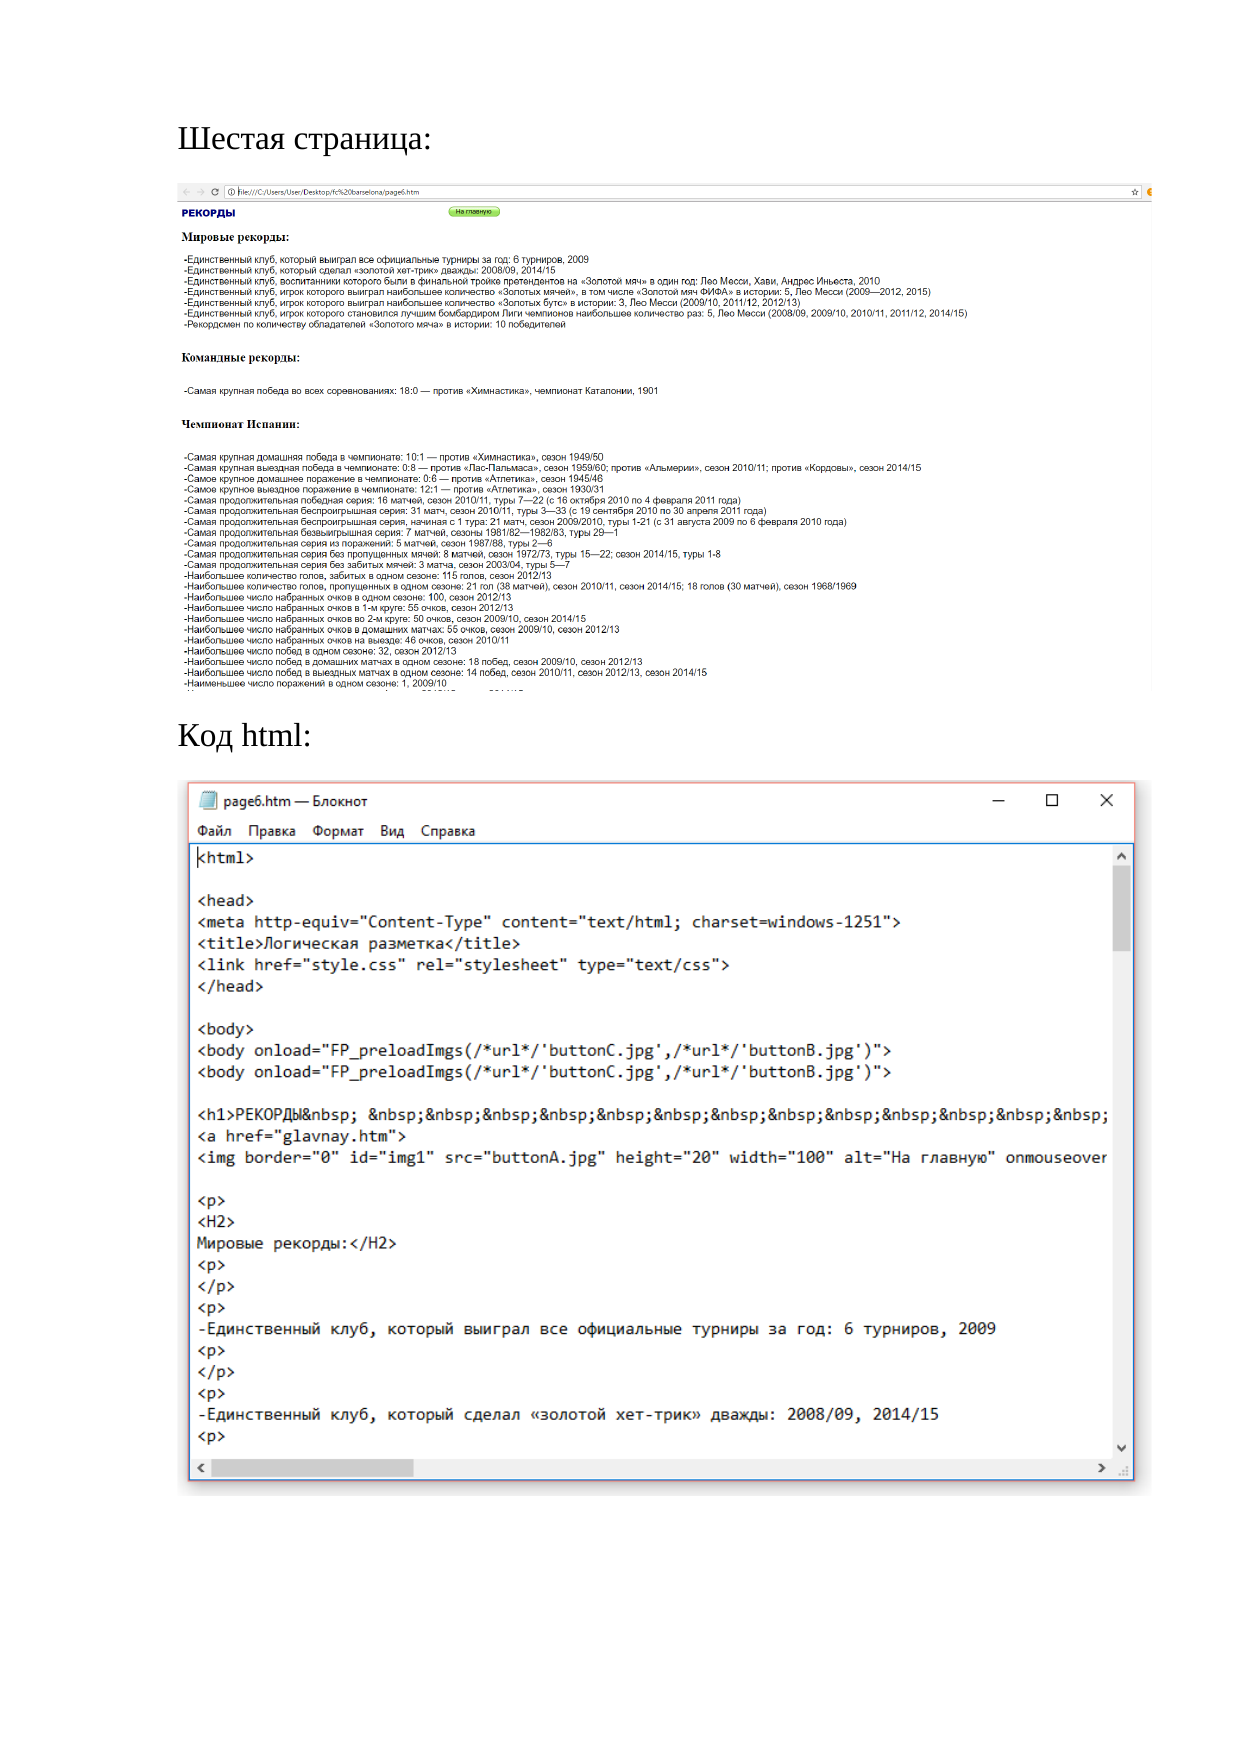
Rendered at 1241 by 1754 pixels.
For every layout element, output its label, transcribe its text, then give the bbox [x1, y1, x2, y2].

picture [177, 183, 1152, 691]
text Шестая страница: [177, 118, 1152, 156]
picture [177, 780, 1152, 1496]
text Код html: [177, 716, 1152, 754]
